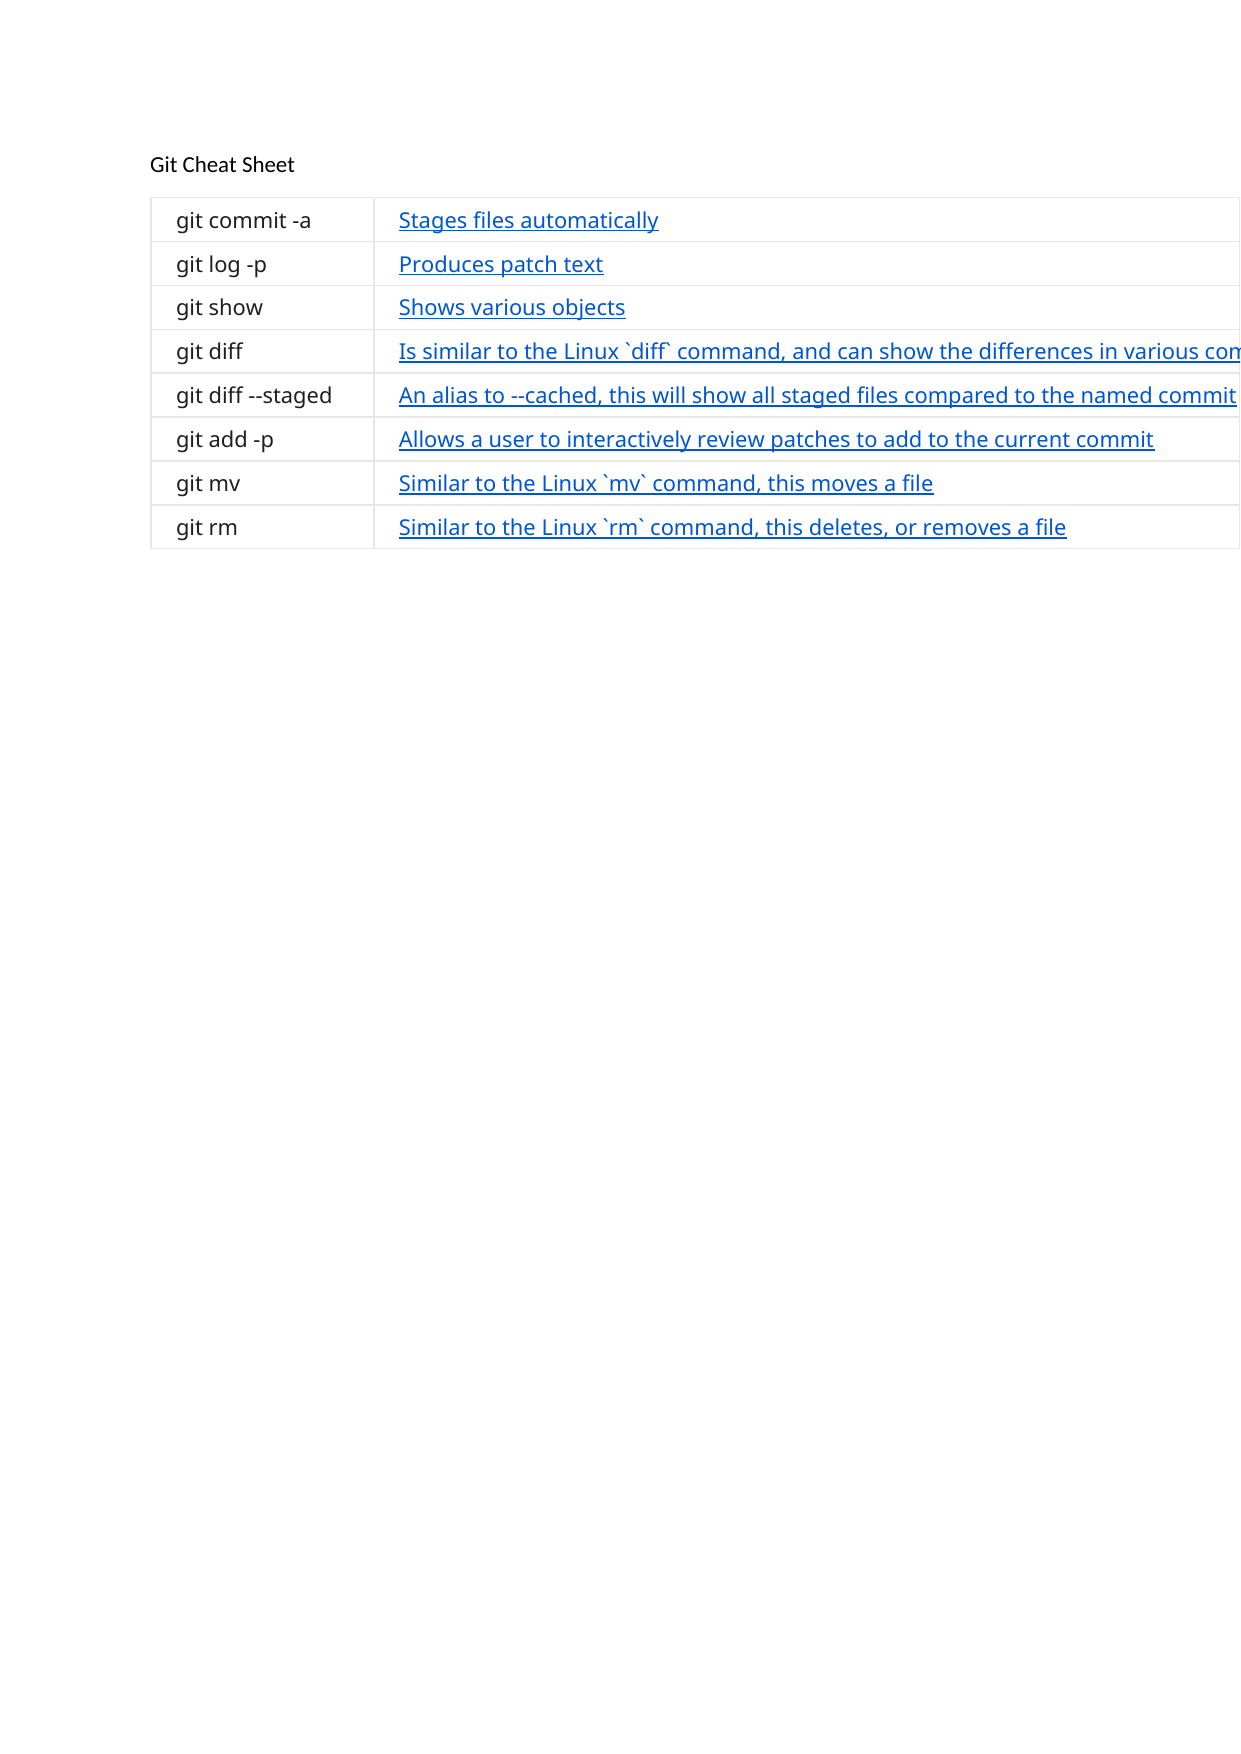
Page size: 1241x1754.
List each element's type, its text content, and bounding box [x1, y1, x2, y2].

table_cell git rm [152, 506, 373, 548]
table_header Stages files automatically [375, 198, 1239, 241]
table_cell git log -p [152, 242, 373, 284]
table_cell Shows various objects [375, 286, 1239, 328]
table_cell git diff --staged [152, 374, 373, 416]
table_cell Similar to the Linux `rm` command, this deletes, or removes a file [375, 506, 1239, 548]
table_cell Is similar to the Linux `diff` command, and can show the differences in various commits [375, 330, 1239, 372]
table_cell git add -p [152, 418, 373, 460]
text Git Cheat Sheet [150, 150, 1090, 178]
table_cell Allows a user to interactively review patches to add to the current commit [375, 418, 1239, 460]
table_cell git diff [152, 330, 373, 372]
table_cell Similar to the Linux `mv` command, this moves a file [375, 462, 1239, 504]
table_cell git show [152, 286, 373, 328]
table_header git commit -a [152, 198, 374, 241]
table_cell git mv [152, 462, 373, 504]
table_cell An alias to --cached, this will show all staged files compared to the named commit [375, 374, 1239, 416]
table_cell Produces patch text [375, 242, 1239, 284]
